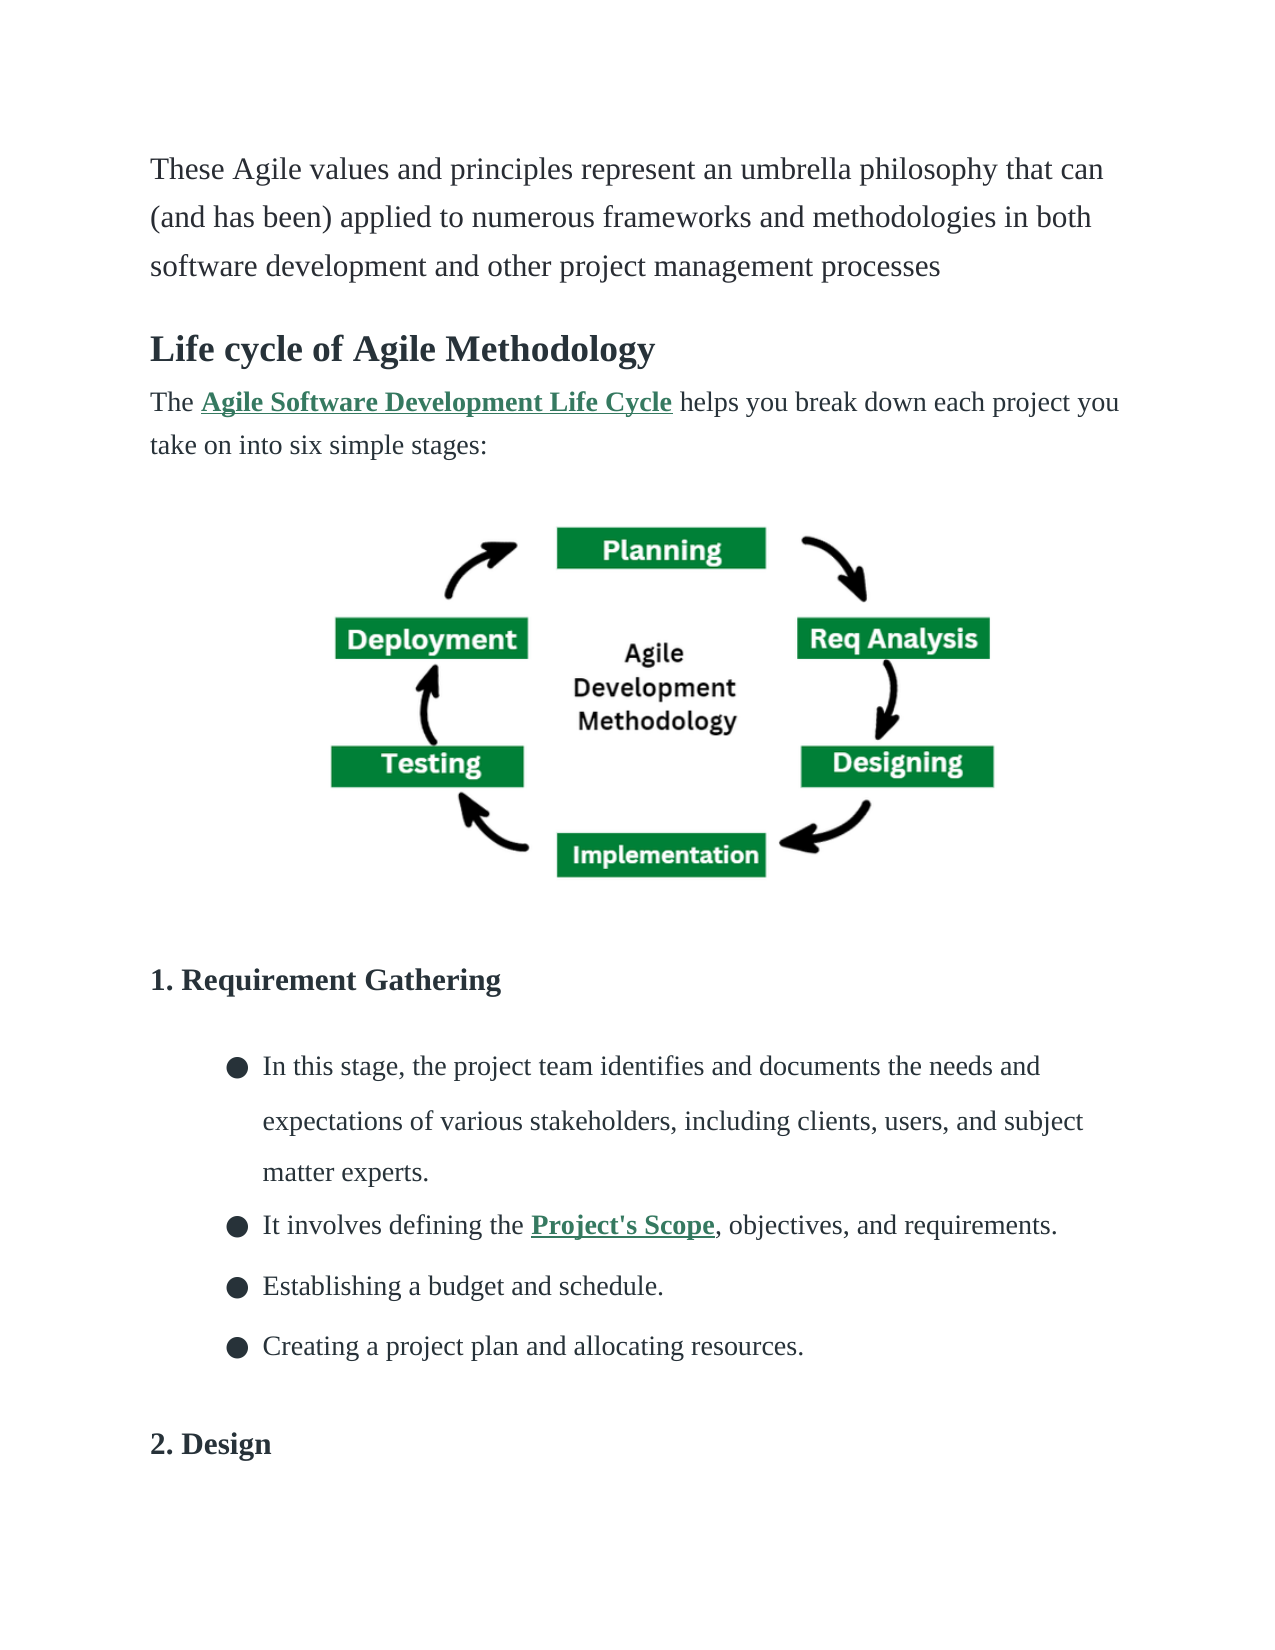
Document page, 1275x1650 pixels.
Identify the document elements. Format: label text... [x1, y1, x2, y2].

list Creating a project plan and allocating resources. [225, 1327, 1125, 1366]
text These Agile values and principles represent an umbrella philosophy that can (and has been) applied to numerous frameworks and methodologies in both software development and other project management processes [150, 150, 1125, 283]
list In this stage, the project team identifies and documents the needs and expectations of various stakeholders, including clients, users, and subject matter experts. [225, 1047, 1125, 1187]
subtitle 2. Design [150, 1425, 1125, 1461]
list Establishing a budget and schedule. [225, 1267, 1125, 1305]
text The Agile Software Development Life Cycle helps you break down each project you take on into six simple stages: [150, 385, 1125, 461]
subtitle Life cycle of Agile Methodology [150, 327, 1125, 370]
subtitle 1. Requirement Gathering [150, 961, 1125, 997]
picture [300, 503, 1043, 915]
list It involves defining the Project's Scope, objectives, and requirements. [225, 1206, 1125, 1244]
